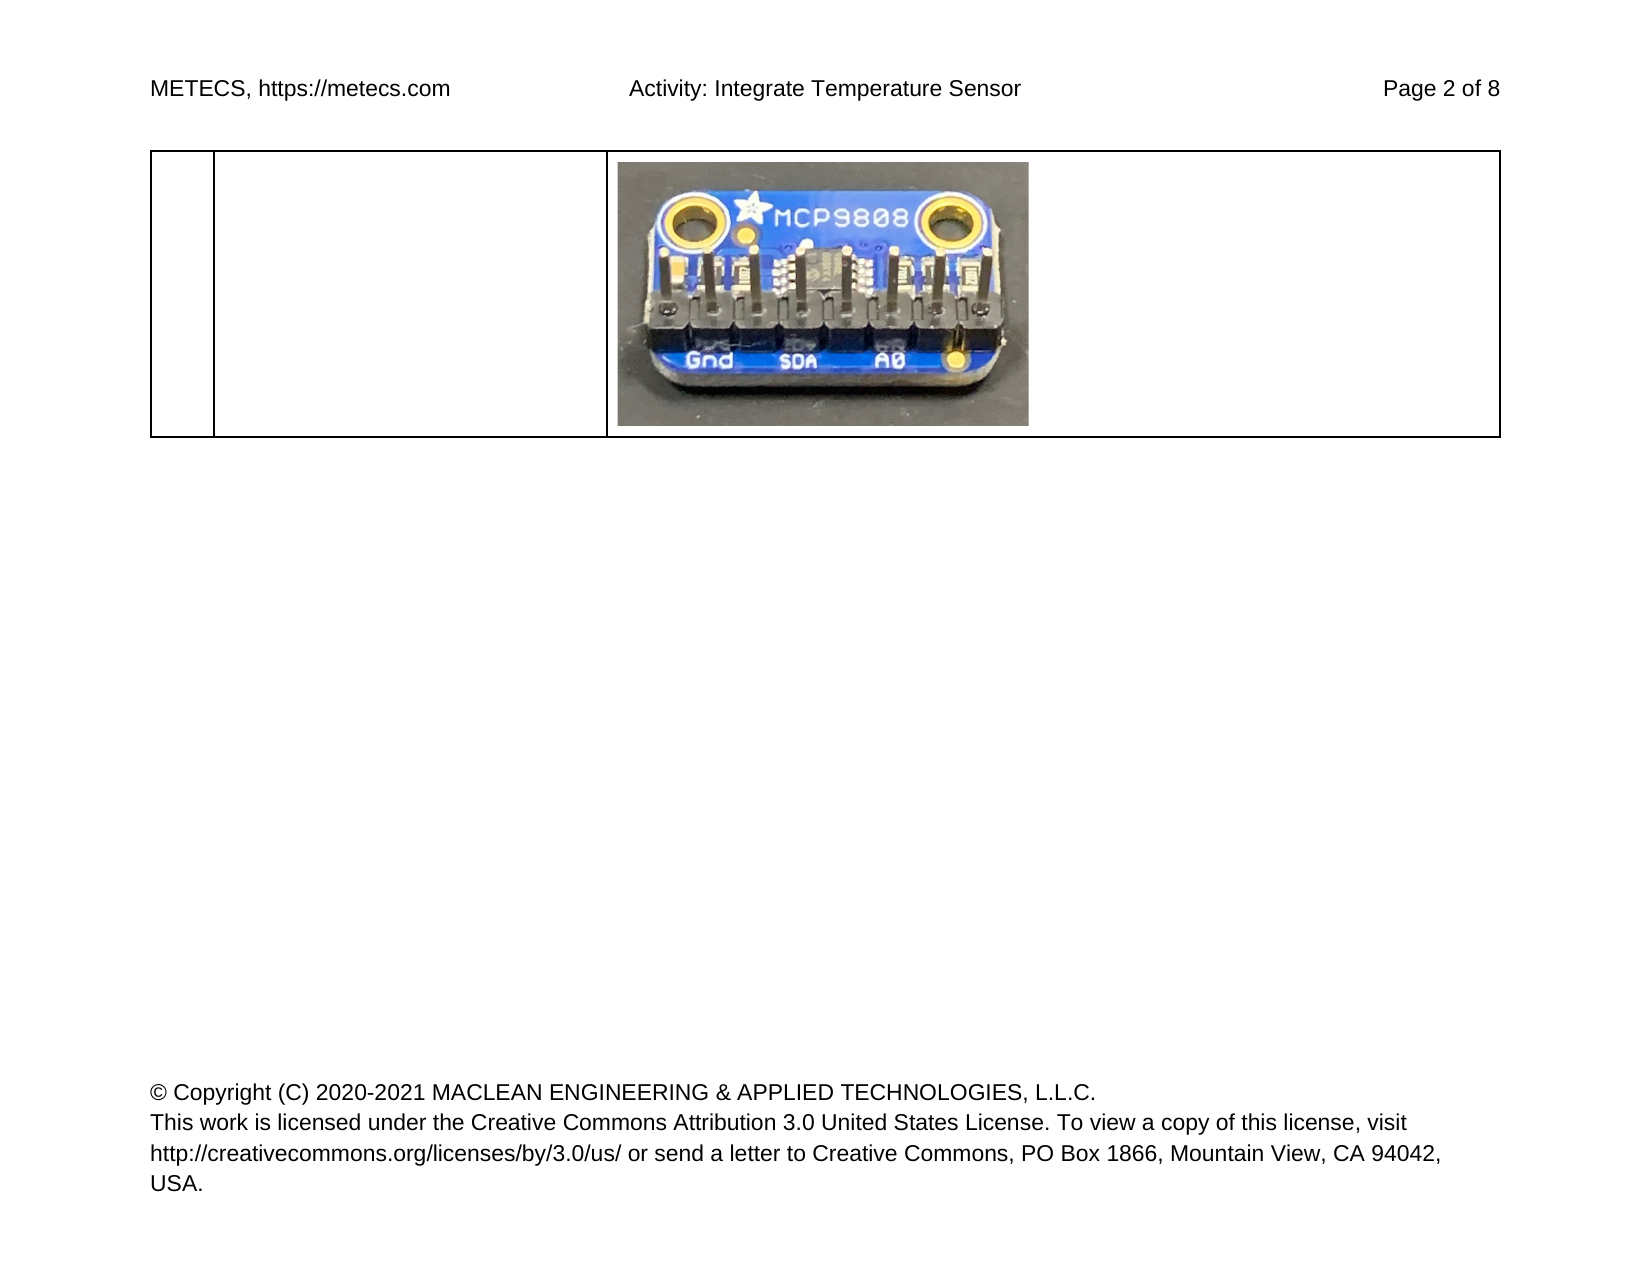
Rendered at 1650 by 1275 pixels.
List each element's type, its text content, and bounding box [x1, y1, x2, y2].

table_header 1 [152, 152, 213, 436]
table_header Before: After: [608, 152, 1499, 436]
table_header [215, 152, 606, 436]
picture [617, 162, 1029, 426]
